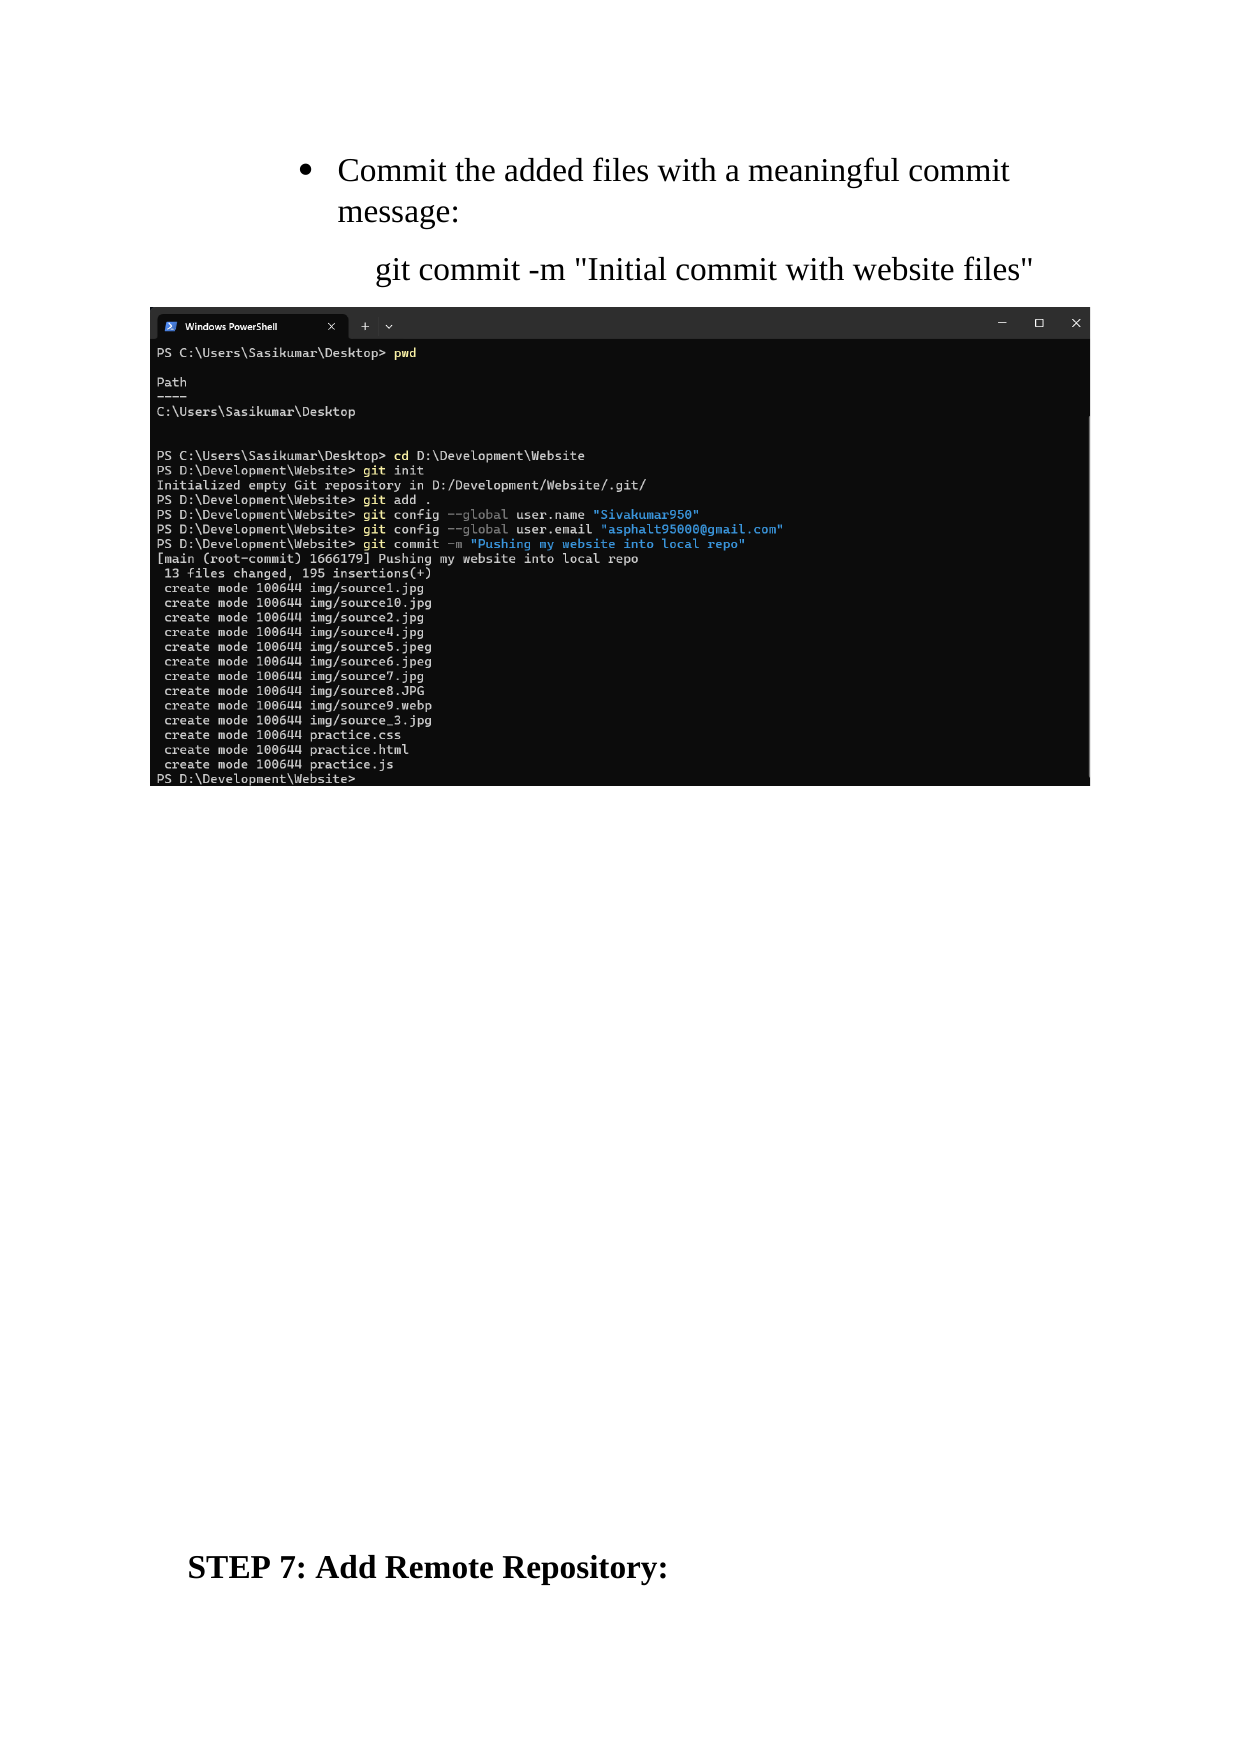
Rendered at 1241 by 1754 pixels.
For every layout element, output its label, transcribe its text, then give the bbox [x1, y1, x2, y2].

text git commit -m "Initial commit with website files" [300, 249, 1090, 288]
picture [150, 307, 1091, 786]
list Commit the added files with a meaningful commit message: [300, 150, 1090, 230]
text STEP 7: Add Remote Repository: [187, 1547, 1090, 1585]
